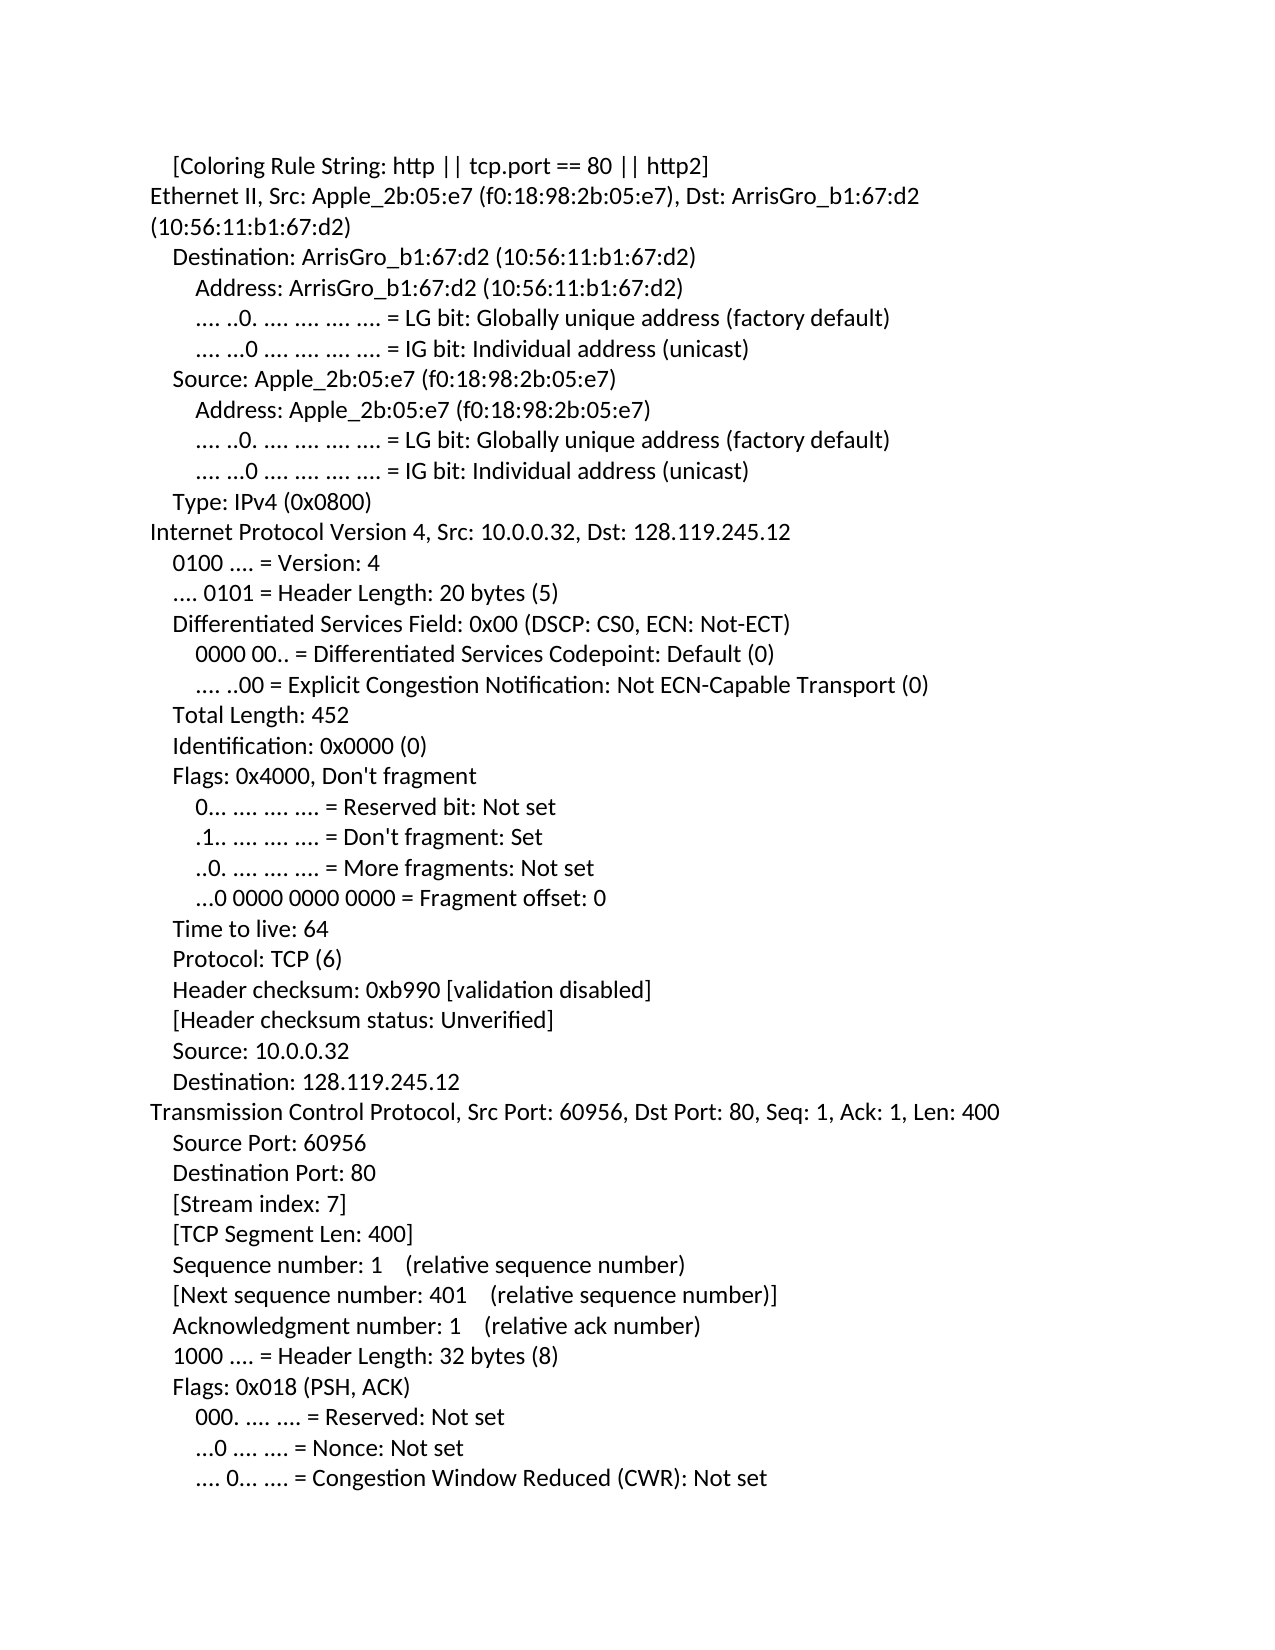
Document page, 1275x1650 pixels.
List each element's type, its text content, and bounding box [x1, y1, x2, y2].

text Acknowledgment number: 1 (relative ack number) [150, 1310, 1125, 1340]
text .... ...0 .... .... .... .... = IG bit: Individual address (unicast) [150, 333, 1125, 364]
text ...0 .... .... = Nonce: Not set [150, 1432, 1125, 1462]
text [Coloring Rule String: http || tcp.port == 80 || http2] [150, 150, 1125, 181]
text .... 0101 = Header Length: 20 bytes (5) [150, 577, 1125, 608]
text [Stream index: 7] [150, 1188, 1125, 1218]
text Type: IPv4 (0x0800) [150, 486, 1125, 516]
text 000. .... .... = Reserved: Not set [150, 1401, 1125, 1432]
text 0... .... .... .... = Reserved bit: Not set [150, 791, 1125, 821]
text Header checksum: 0xb990 [validation disabled] [150, 974, 1125, 1004]
text 0100 .... = Version: 4 [150, 547, 1125, 577]
text .... ..00 = Explicit Congestion Notification: Not ECN-Capable Transport (0) [150, 669, 1125, 699]
text [TCP Segment Len: 400] [150, 1218, 1125, 1249]
text [Header checksum status: Unverified] [150, 1004, 1125, 1035]
text 1000 .... = Header Length: 32 bytes (8) [150, 1340, 1125, 1371]
text Destination Port: 80 [150, 1157, 1125, 1188]
text Source: 10.0.0.32 [150, 1035, 1125, 1066]
text Destination: 128.119.245.12 [150, 1066, 1125, 1096]
text Destination: ArrisGro_b1:67:d2 (10:56:11:b1:67:d2) [150, 242, 1125, 272]
text [Next sequence number: 401 (relative sequence number)] [150, 1279, 1125, 1310]
text .... ..0. .... .... .... .... = LG bit: Globally unique address (factory default) [150, 425, 1125, 455]
text Flags: 0x018 (PSH, ACK) [150, 1371, 1125, 1401]
text .1.. .... .... .... = Don't fragment: Set [150, 821, 1125, 852]
text Source: Apple_2b:05:e7 (f0:18:98:2b:05:e7) [150, 364, 1125, 394]
text Transmission Control Protocol, Src Port: 60956, Dst Port: 80, Seq: 1, Ack: 1, Len: 400 [150, 1096, 1125, 1127]
text Time to live: 64 [150, 913, 1125, 943]
text Internet Protocol Version 4, Src: 10.0.0.32, Dst: 128.119.245.12 [150, 516, 1125, 547]
text Flags: 0x4000, Don't fragment [150, 760, 1125, 791]
text Address: ArrisGro_b1:67:d2 (10:56:11:b1:67:d2) [150, 272, 1125, 303]
text Address: Apple_2b:05:e7 (f0:18:98:2b:05:e7) [150, 394, 1125, 425]
text .... 0... .... = Congestion Window Reduced (CWR): Not set [150, 1462, 1125, 1493]
text Ethernet II, Src: Apple_2b:05:e7 (f0:18:98:2b:05:e7), Dst: ArrisGro_b1:67:d2 (10:56:11:b1:67:d2) [150, 181, 1125, 242]
text Sequence number: 1 (relative sequence number) [150, 1249, 1125, 1279]
text .... ...0 .... .... .... .... = IG bit: Individual address (unicast) [150, 455, 1125, 486]
text ...0 0000 0000 0000 = Fragment offset: 0 [150, 882, 1125, 913]
text ..0. .... .... .... = More fragments: Not set [150, 852, 1125, 882]
text Source Port: 60956 [150, 1127, 1125, 1157]
text 0000 00.. = Differentiated Services Codepoint: Default (0) [150, 638, 1125, 669]
text Total Length: 452 [150, 699, 1125, 730]
text .... ..0. .... .... .... .... = LG bit: Globally unique address (factory default) [150, 303, 1125, 333]
text Differentiated Services Field: 0x00 (DSCP: CS0, ECN: Not-ECT) [150, 608, 1125, 638]
text Identification: 0x0000 (0) [150, 730, 1125, 760]
text Protocol: TCP (6) [150, 943, 1125, 974]
